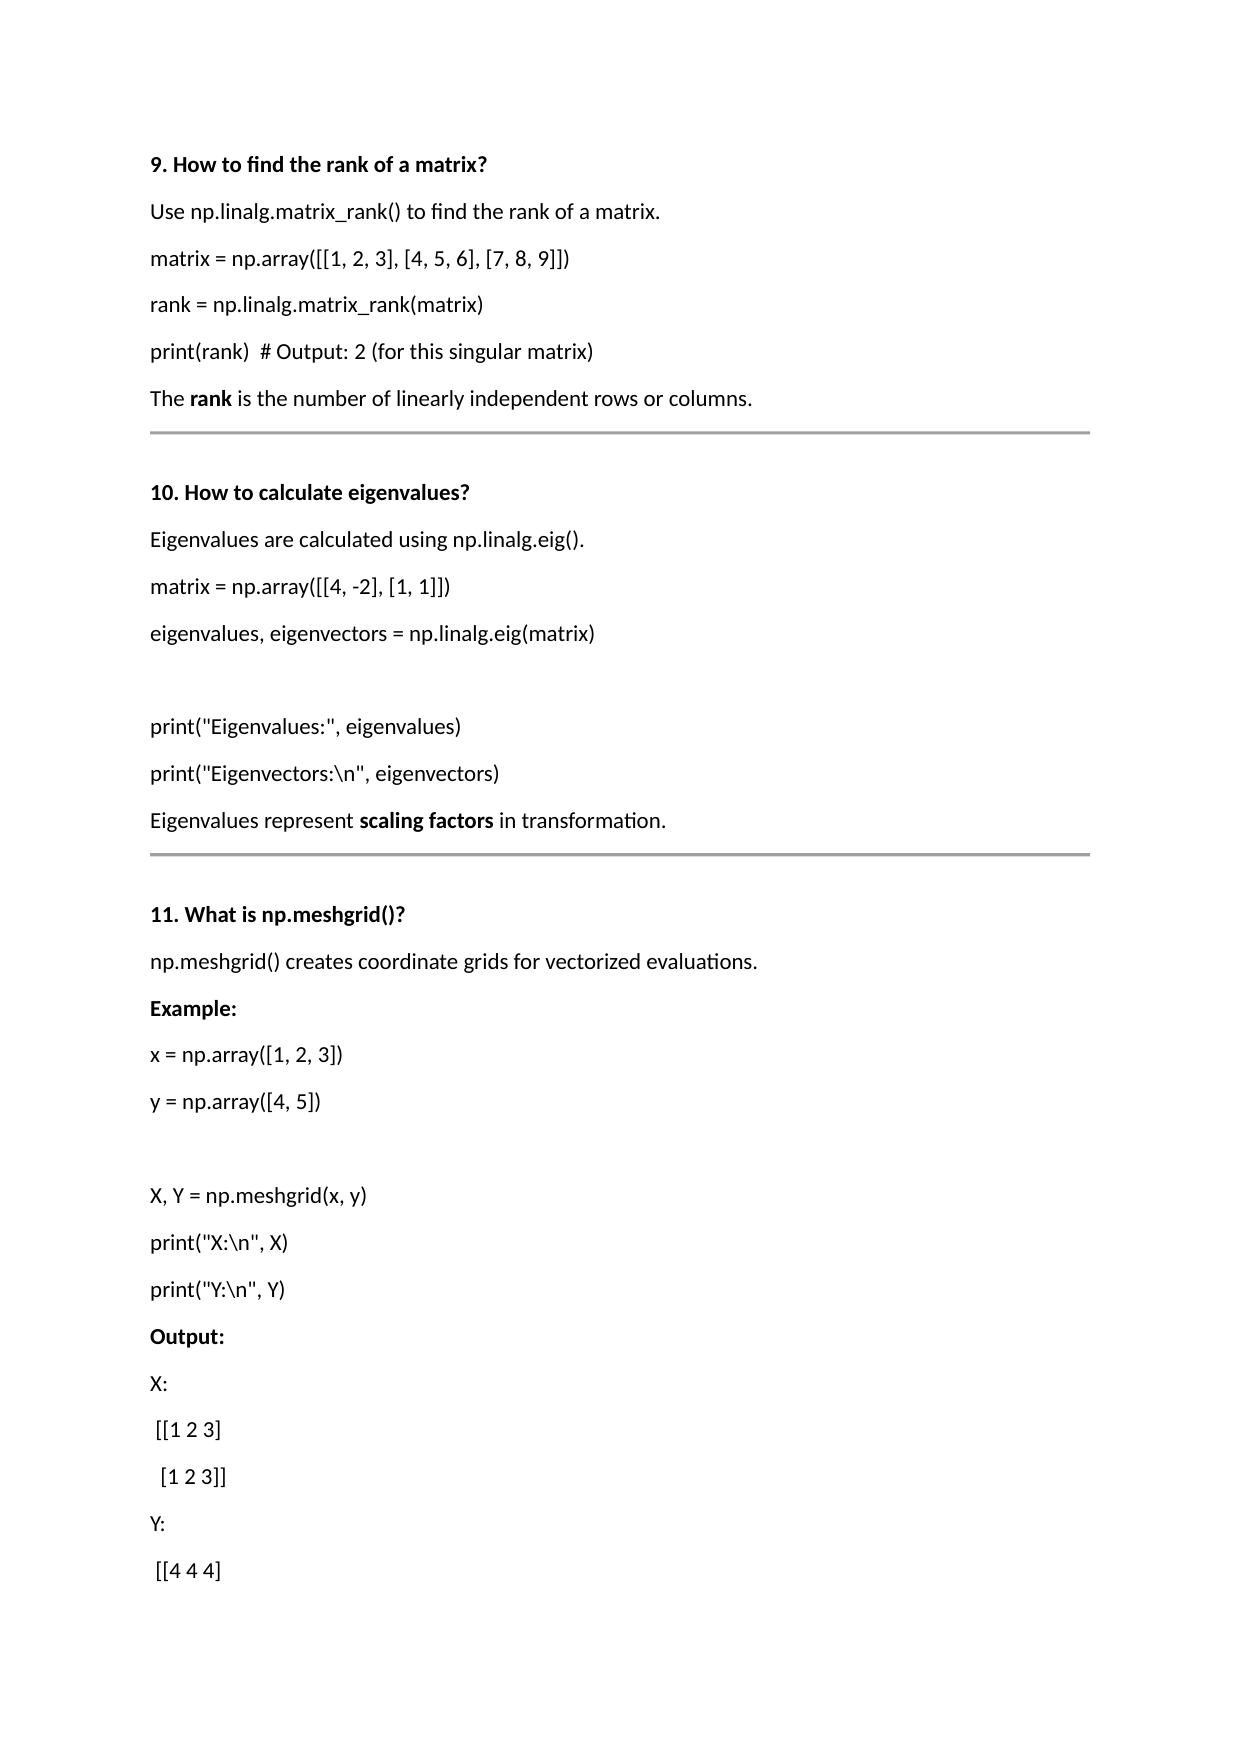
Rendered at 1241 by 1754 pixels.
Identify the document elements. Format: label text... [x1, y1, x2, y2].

text matrix = np.array([[4, -2], [1, 1]]) [150, 572, 1090, 600]
text Output: [150, 1322, 1090, 1350]
text y = np.array([4, 5]) [150, 1087, 1090, 1116]
text print("Y:\n", Y) [150, 1275, 1090, 1303]
text eigenvalues, eigenvectors = np.linalg.eig(matrix) [150, 619, 1090, 647]
text X: [150, 1369, 1090, 1397]
text print("Eigenvalues:", eigenvalues) [150, 712, 1090, 741]
text [[4 4 4] [150, 1556, 1090, 1584]
text X, Y = np.meshgrid(x, y) [150, 1181, 1090, 1209]
text The rank is the number of linearly independent rows or columns. [150, 384, 1090, 412]
text print("X:\n", X) [150, 1228, 1090, 1256]
text Eigenvalues represent scaling factors in transformation. [150, 806, 1090, 834]
text matrix = np.array([[1, 2, 3], [4, 5, 6], [7, 8, 9]]) [150, 244, 1090, 272]
text Y: [150, 1509, 1090, 1537]
text [1 2 3]] [150, 1462, 1090, 1491]
text np.meshgrid() creates coordinate grids for vectorized evaluations. [150, 947, 1090, 975]
text print("Eigenvectors:\n", eigenvectors) [150, 759, 1090, 787]
text Use np.linalg.matrix_rank() to find the rank of a matrix. [150, 197, 1090, 225]
text 11. What is np.meshgrid()? [150, 900, 1090, 928]
text [[1 2 3] [150, 1416, 1090, 1444]
text 10. How to calculate eigenvalues? [150, 478, 1090, 506]
text x = np.array([1, 2, 3]) [150, 1041, 1090, 1069]
text Example: [150, 994, 1090, 1022]
text 9. How to find the rank of a matrix? [150, 150, 1090, 178]
text print(rank) # Output: 2 (for this singular matrix) [150, 337, 1090, 366]
text Eigenvalues are calculated using np.linalg.eig(). [150, 525, 1090, 553]
text rank = np.linalg.matrix_rank(matrix) [150, 291, 1090, 319]
